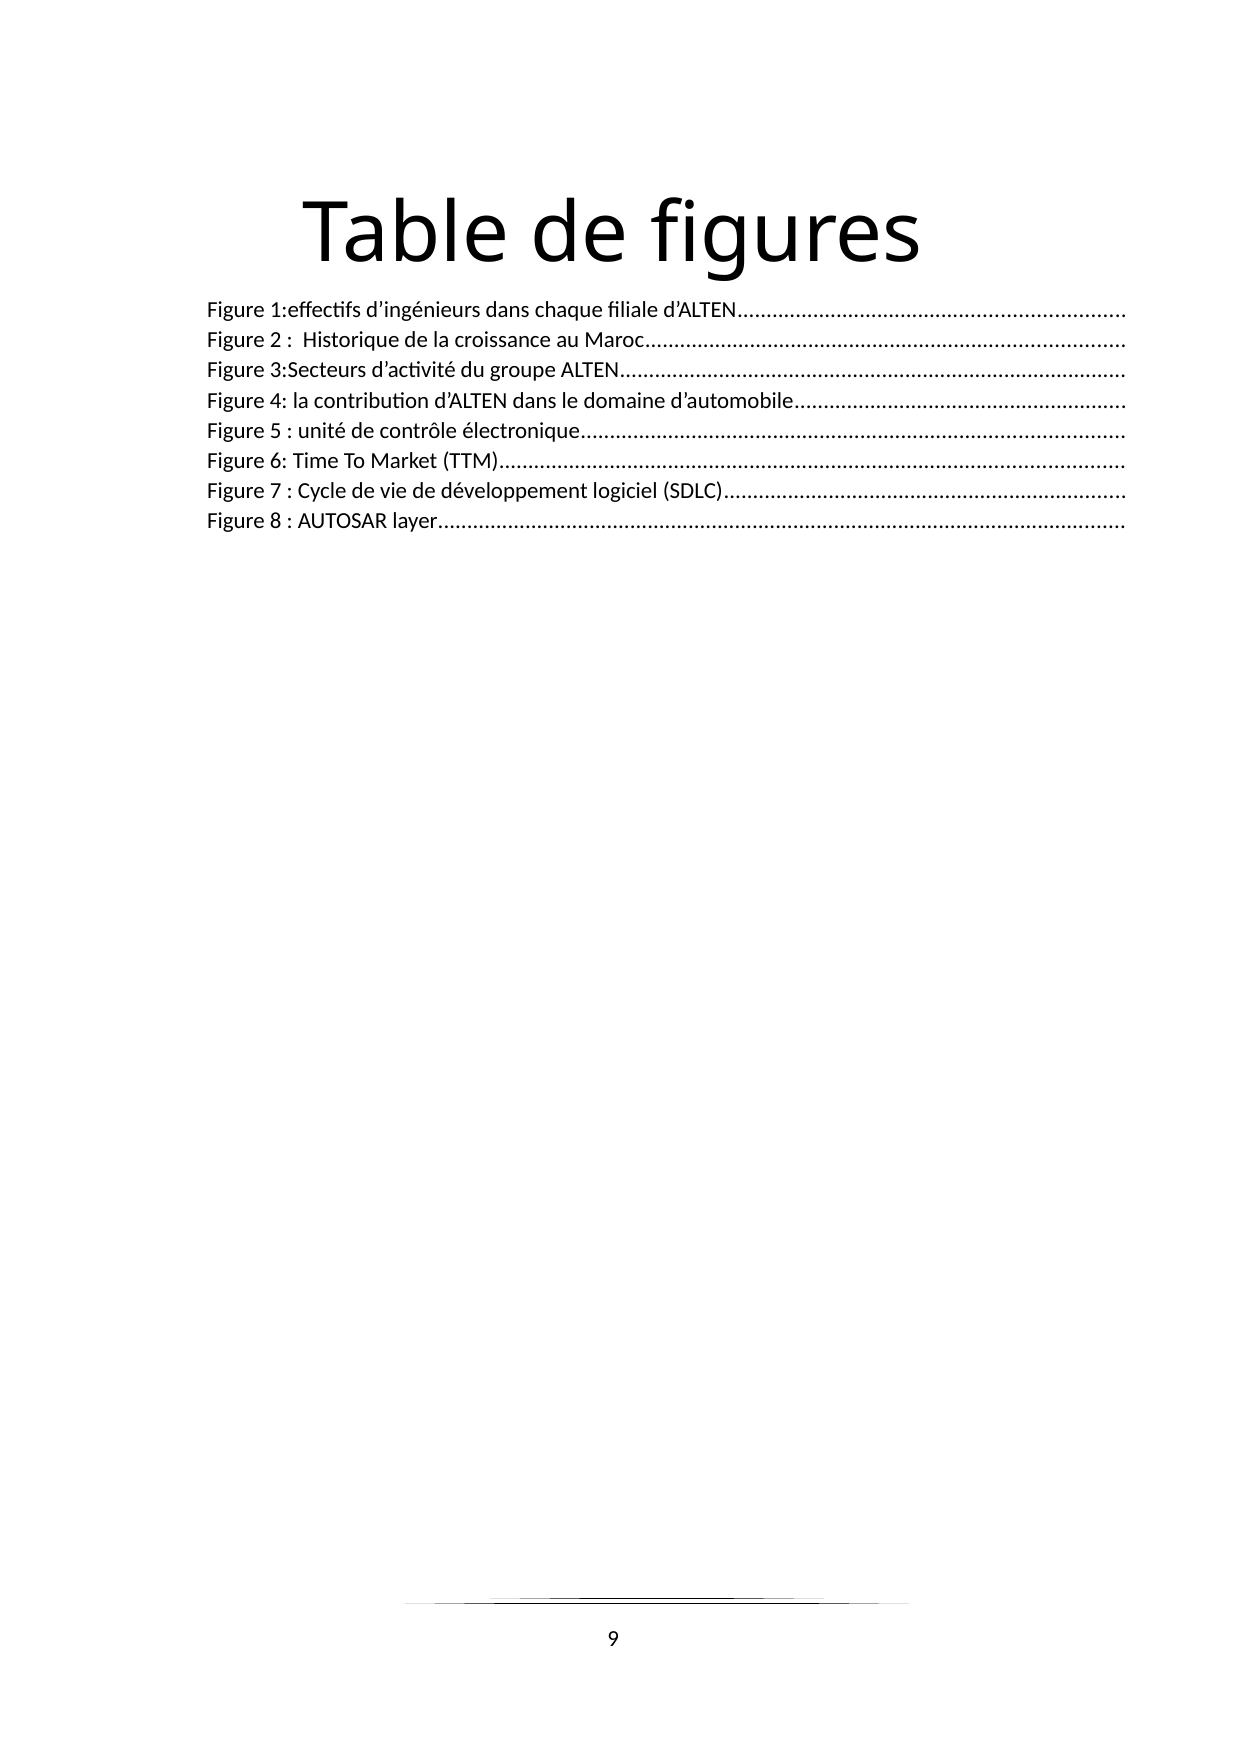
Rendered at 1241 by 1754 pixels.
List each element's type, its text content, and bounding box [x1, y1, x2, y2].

text Figure 3:Secteurs d’activité du groupe ALTEN 14 [207, 356, 1019, 384]
text Figure 2 : Historique de la croissance au Maroc 13 [207, 325, 1019, 353]
text Figure 8 : AUTOSAR layer 26 [207, 507, 1019, 535]
text Figure 6: Time To Market (TTM) 24 [207, 446, 1019, 474]
subtitle Table de figures [207, 173, 1019, 286]
text Figure 4: la contribution d’ALTEN dans le domaine d’automobile 16 [207, 386, 1019, 414]
text Figure 5 : unité de contrôle électronique 21 [207, 416, 1019, 444]
text Figure 7 : Cycle de vie de développement logiciel (SDLC) 24 [207, 476, 1019, 504]
text Figure 1:effectifs d’ingénieurs dans chaque filiale d’ALTEN 13 [207, 295, 1019, 323]
